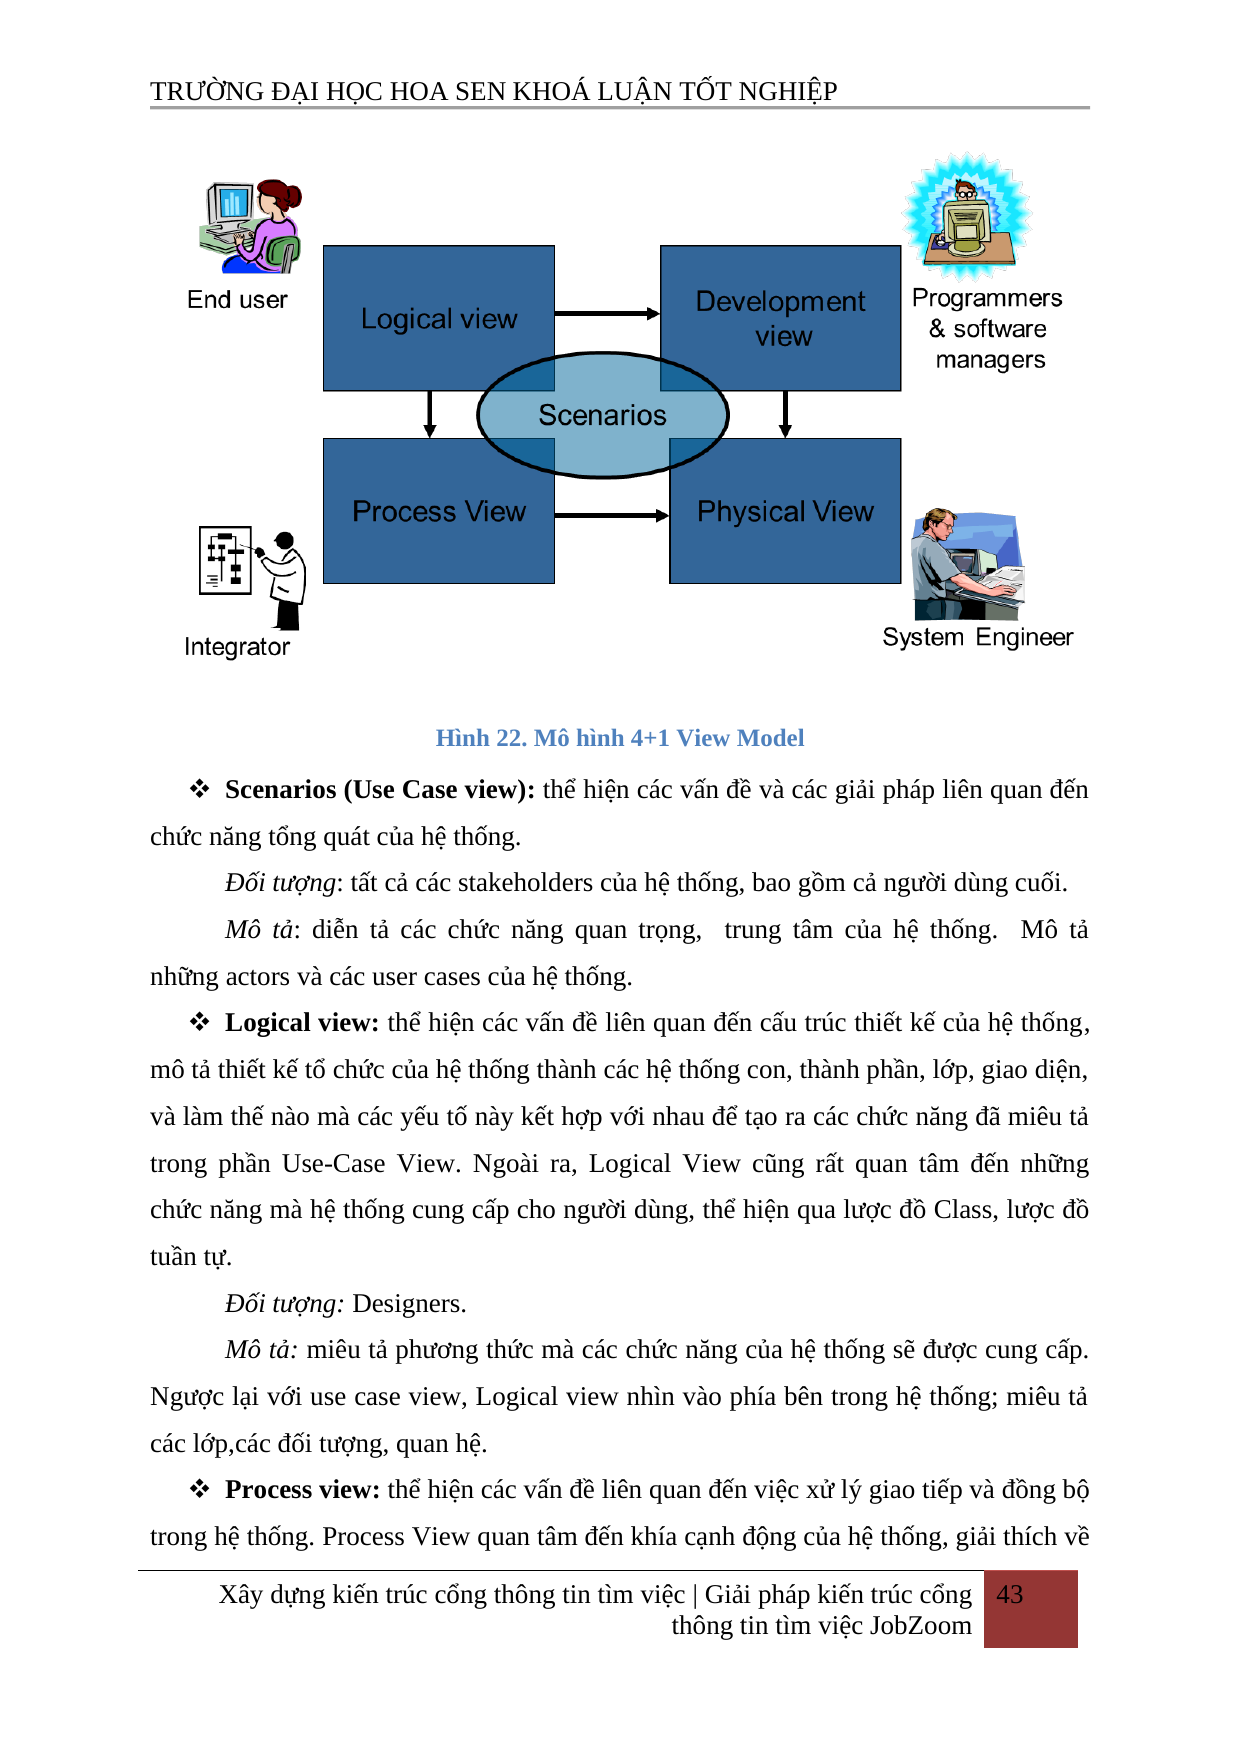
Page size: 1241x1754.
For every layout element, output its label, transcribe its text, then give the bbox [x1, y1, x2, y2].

text Đối tượng: tất cả các stakeholders của hệ thống, bao gồm cả người dùng cuối. [150, 867, 1090, 898]
text Mô tả: diễn tả các chức năng quan trọng, trung tâm của hệ thống. Mô tả những actors và các user cases của hệ thống. [150, 913, 1090, 991]
list Scenarios (Use Case view): thể hiện các vấn đề và các giải pháp liên quan đến chức năng tổng quát của hệ thống. [150, 773, 1090, 851]
picture [150, 150, 1089, 708]
text Hình 22. Mô hình 4+1 View Model [150, 723, 1090, 752]
text Đối tượng: Designers. [150, 1287, 1090, 1318]
text Mô tả: miêu tả phương thức mà các chức năng của hệ thống sẽ được cung cấp. Ngược lại với use case view, Logical view nhìn vào phía bên trong hệ thống; miêu tả các lớp,các đối tượng, quan hệ. [150, 1333, 1090, 1458]
